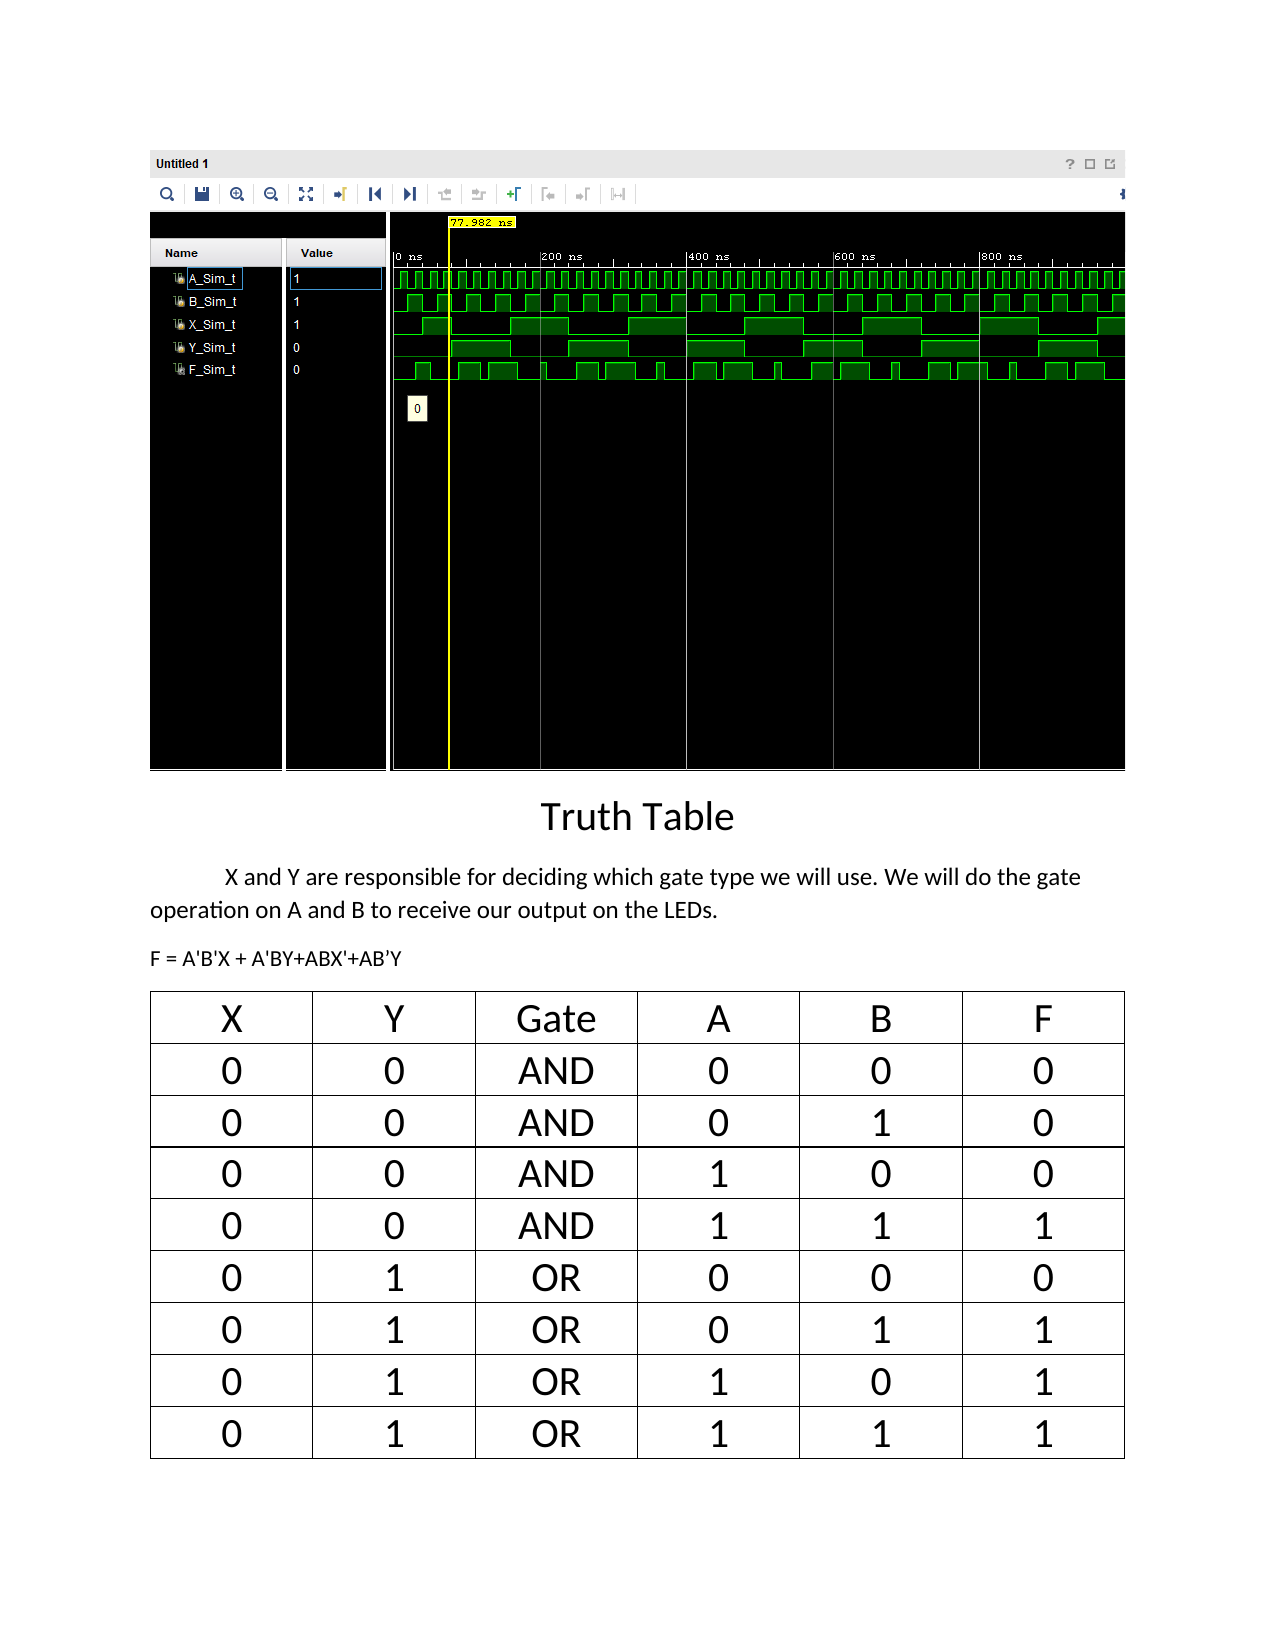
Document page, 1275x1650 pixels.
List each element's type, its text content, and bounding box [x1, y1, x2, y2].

table_header F [963, 992, 1124, 1043]
table_header Gate [476, 992, 637, 1043]
table_cell 1 [313, 1355, 475, 1406]
table_cell 0 [638, 1096, 799, 1146]
table_cell 0 [963, 1096, 1124, 1146]
table_cell 0 [313, 1199, 475, 1250]
table_cell AND [476, 1044, 637, 1094]
table_header B [800, 992, 962, 1043]
table_cell 1 [963, 1199, 1124, 1250]
text X and Y are responsible for deciding which gate type we will use. We will do the gate operation on A and B to receive our output on the LEDs. [150, 861, 1125, 925]
table_cell 0 [963, 1251, 1124, 1302]
text F = A'B'X + A'BY+ABX'+AB’Y [150, 944, 1125, 972]
table_cell 0 [151, 1148, 312, 1198]
table_cell 0 [638, 1044, 799, 1094]
table_cell 0 [800, 1355, 962, 1406]
table_cell 1 [800, 1096, 962, 1146]
table_cell 0 [963, 1148, 1124, 1198]
table_cell 1 [963, 1303, 1124, 1354]
table_cell 0 [151, 1407, 312, 1458]
table_cell 1 [800, 1303, 962, 1354]
table_cell 0 [151, 1303, 312, 1354]
table_cell 1 [638, 1199, 799, 1250]
table_cell OR [476, 1407, 637, 1458]
table_cell 0 [638, 1303, 799, 1354]
table_cell 1 [963, 1355, 1124, 1406]
table_cell OR [476, 1303, 637, 1354]
table_cell 0 [151, 1355, 312, 1406]
table_cell AND [476, 1096, 637, 1146]
table_cell 1 [800, 1407, 962, 1458]
table_cell 1 [313, 1407, 475, 1458]
table_cell 1 [638, 1355, 799, 1406]
table_header Y [313, 992, 475, 1043]
table_cell 1 [313, 1251, 475, 1302]
table_cell 1 [638, 1148, 799, 1198]
table_cell 1 [638, 1407, 799, 1458]
table_cell AND [476, 1148, 637, 1198]
table_cell 0 [313, 1044, 475, 1094]
table_cell 0 [151, 1251, 312, 1302]
text Truth Table [150, 790, 1125, 841]
table_cell 0 [963, 1044, 1124, 1094]
table_cell 0 [800, 1251, 962, 1302]
table_cell AND [476, 1199, 637, 1250]
table_cell 1 [313, 1303, 475, 1354]
picture [150, 150, 1125, 771]
table_cell 0 [313, 1096, 475, 1146]
table_cell 1 [963, 1407, 1124, 1458]
table_cell OR [476, 1355, 637, 1406]
table_cell 0 [151, 1199, 312, 1250]
table_cell 0 [313, 1148, 475, 1198]
table_cell 0 [800, 1044, 962, 1094]
table_header X [151, 992, 312, 1043]
table_cell 0 [151, 1044, 312, 1094]
table_cell 0 [638, 1251, 799, 1302]
table_cell OR [476, 1251, 637, 1302]
table_header A [638, 992, 799, 1043]
table_cell 0 [151, 1096, 312, 1146]
table_cell 0 [800, 1148, 962, 1198]
table_cell 1 [800, 1199, 962, 1250]
